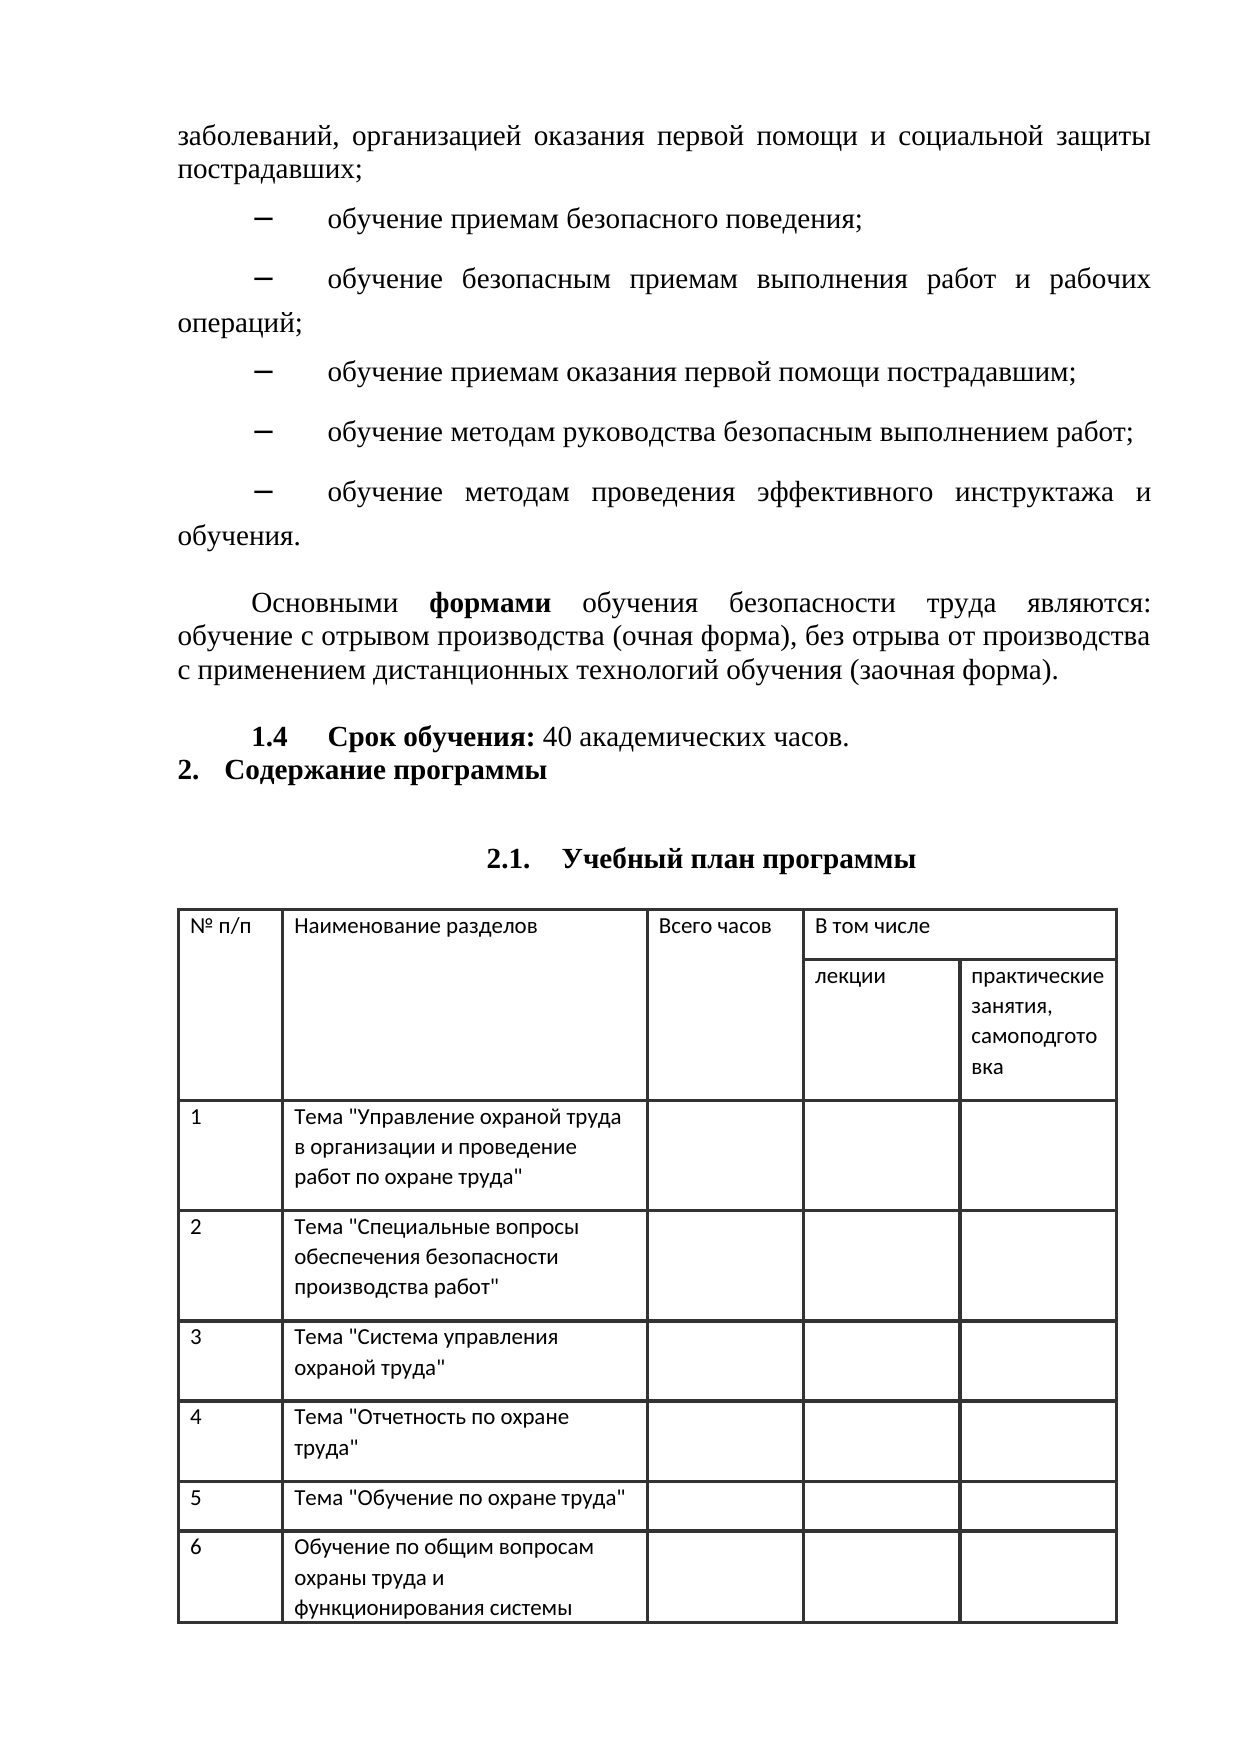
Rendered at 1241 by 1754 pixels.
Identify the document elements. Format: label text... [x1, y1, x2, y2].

table_cell [962, 1102, 1115, 1209]
table_cell [962, 1483, 1115, 1529]
list обучение приемам безопасного поведения; [177, 185, 1152, 245]
table_cell лекции [805, 961, 958, 1099]
table_cell [649, 1483, 802, 1529]
list обучение методам проведения эффективного инструктажа и обучения. [177, 458, 1152, 551]
table_cell [805, 1533, 958, 1621]
table_cell [962, 1533, 1115, 1621]
table_cell 2 [180, 1212, 281, 1319]
table_header № п/п [180, 911, 281, 1099]
table_cell [649, 1403, 802, 1479]
table_cell Обучение по общим вопросам охраны труда и функционирования системы управления охраной труда [284, 1533, 646, 1621]
table_cell 6 [180, 1533, 281, 1621]
list Содержание программы [177, 752, 1152, 786]
table_cell Тема "Обучение по охране труда" [284, 1483, 646, 1529]
table_header Наименование разделов [284, 911, 646, 1099]
table_cell Тема "Специальные вопросы обеспечения безопасности производства работ" [284, 1212, 646, 1319]
table_cell [649, 1212, 802, 1319]
table_cell [805, 1403, 958, 1479]
table_cell [805, 1102, 958, 1209]
table_cell [649, 1533, 802, 1621]
list Учебный план программы [251, 841, 1152, 875]
table_cell [962, 1323, 1115, 1399]
table_cell практические занятия, самоподготовка [962, 961, 1115, 1099]
list обучение методам руководства безопасным выполнением работ; [177, 398, 1152, 458]
table_cell [962, 1403, 1115, 1479]
list обучение приемам оказания первой помощи пострадавшим; [177, 338, 1152, 398]
table_cell Тема "Отчетность по охране труда" [284, 1403, 646, 1479]
table_header В том числе [805, 911, 1115, 958]
table_cell 3 [180, 1323, 281, 1399]
table_cell Тема "Система управления охраной труда" [284, 1323, 646, 1399]
table_cell [649, 1323, 802, 1399]
text Основными формами обучения безопасности труда являются: обучение с отрывом производства (очная форма), без отрыва от производства с применением дистанционных технологий обучения (заочная форма). [177, 585, 1152, 685]
table_cell 4 [180, 1403, 281, 1479]
table_cell 5 [180, 1483, 281, 1529]
list Срок обучения: 40 академических часов. [177, 719, 1152, 752]
table_cell Тема "Управление охраной труда в организации и проведение работ по охране труда" [284, 1102, 646, 1209]
table_cell 1 [180, 1102, 281, 1209]
table_cell [805, 1212, 958, 1319]
table_cell [805, 1323, 958, 1399]
table_cell [805, 1483, 958, 1529]
table_header Всего часов [649, 911, 802, 1099]
table_cell [649, 1102, 802, 1209]
list обучение безопасным приемам выполнения работ и рабочих операций; [177, 245, 1152, 338]
table_cell [962, 1212, 1115, 1319]
